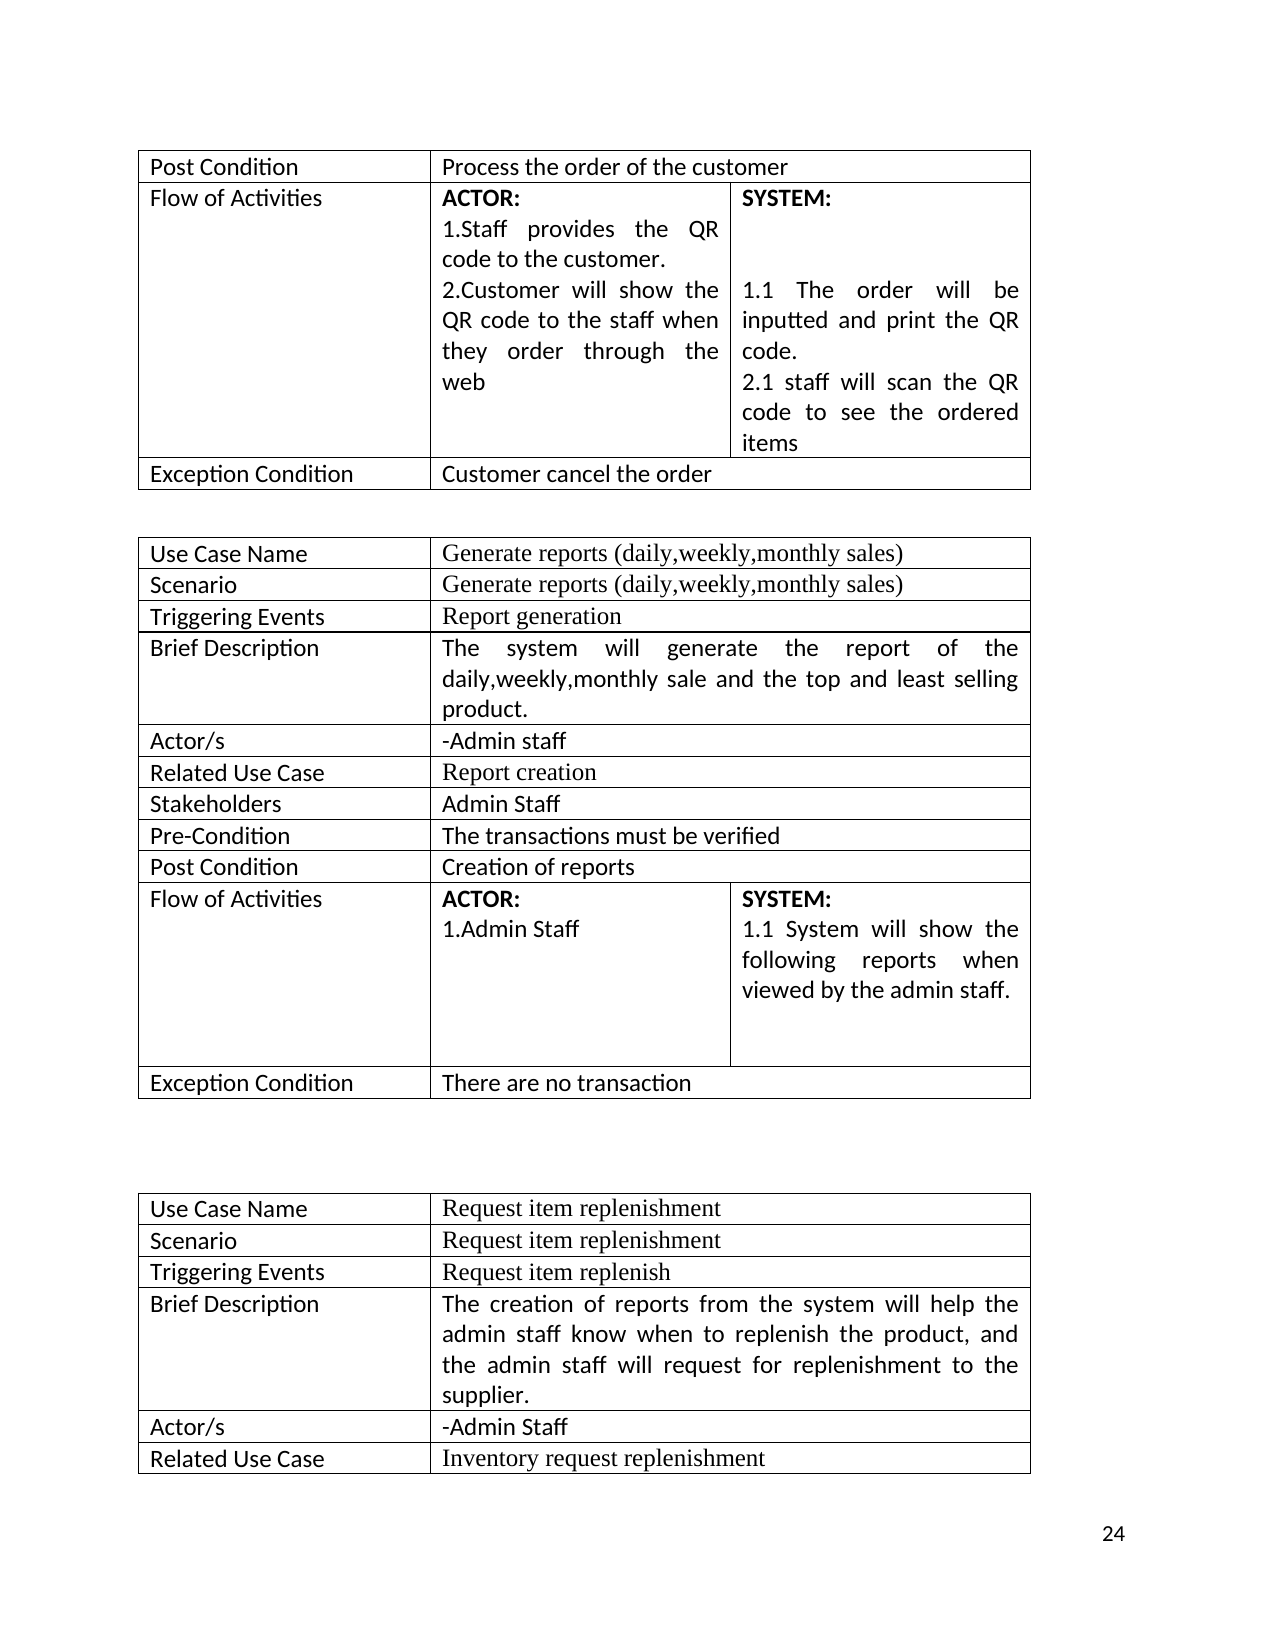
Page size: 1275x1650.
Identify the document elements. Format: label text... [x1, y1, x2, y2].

table_cell Post Condition [139, 151, 430, 182]
table_cell Triggering Events [139, 601, 430, 631]
table_header Generate reports (daily,weekly,monthly sales) [431, 538, 1030, 568]
table_header Use Case Name [139, 538, 430, 568]
table_cell Flow of Activities [139, 883, 430, 1066]
table_cell Creation of reports [431, 851, 1030, 882]
table_cell Flow of Activities [139, 183, 430, 457]
table_cell Report generation [431, 601, 1030, 631]
table_cell -Admin staff [431, 725, 1030, 756]
table_cell There are no transaction [431, 1067, 1030, 1098]
table_cell SYSTEM: 1.1 System will show the following reports when viewed by the admin staff. [731, 883, 1030, 1066]
table_cell Triggering Events [139, 1257, 430, 1287]
table_cell Post Condition [139, 851, 430, 882]
table_cell Exception Condition [139, 458, 430, 489]
table_cell Customer cancel the order [431, 458, 1030, 489]
table_cell Process the order of the customer [431, 151, 1030, 182]
table_cell Scenario [139, 569, 430, 600]
table_cell Brief Description [139, 633, 430, 724]
table_cell Request item replenishment [431, 1225, 1030, 1256]
table_cell Scenario [139, 1225, 430, 1256]
table_cell Pre-Condition [139, 820, 430, 850]
table_cell Generate reports (daily,weekly,monthly sales) [431, 569, 1030, 600]
table_cell Report creation [431, 757, 1030, 787]
table_cell The transactions must be verified [431, 820, 1030, 850]
table_header Request item replenishment [431, 1194, 1030, 1224]
table_cell Stakeholders [139, 788, 430, 819]
table_cell Admin Staff [431, 788, 1030, 819]
table_cell The creation of reports from the system will help the admin staff know when to replenish the product, and the admin staff will request for replenishment to the supplier. [431, 1288, 1030, 1410]
table_cell Related Use Case [139, 757, 430, 787]
table_cell Actor/s [139, 1411, 430, 1442]
table_cell Brief Description [139, 1288, 430, 1410]
table_cell Exception Condition [139, 1067, 430, 1098]
table_cell SYSTEM: 1.1 The order will be inputted and print the QR code. 2.1 staff will scan the QR code to see the ordered items [731, 183, 1030, 457]
table_header Use Case Name [139, 1194, 430, 1224]
table_cell Request item replenish [431, 1257, 1030, 1287]
table_cell The system will generate the report of the daily,weekly,monthly sale and the top and least selling product. [431, 633, 1030, 724]
table_cell ACTOR: 1.Admin Staff [431, 883, 730, 1066]
table_cell -Admin Staff [431, 1411, 1030, 1442]
table_cell ACTOR: 1.Staff provides the QR code to the customer. 2.Customer will show the QR code to the staff when they order through the web [431, 183, 730, 457]
table_cell Actor/s [139, 725, 430, 756]
table_cell Inventory request replenishment [431, 1443, 1030, 1473]
table_cell Related Use Case [139, 1443, 430, 1473]
